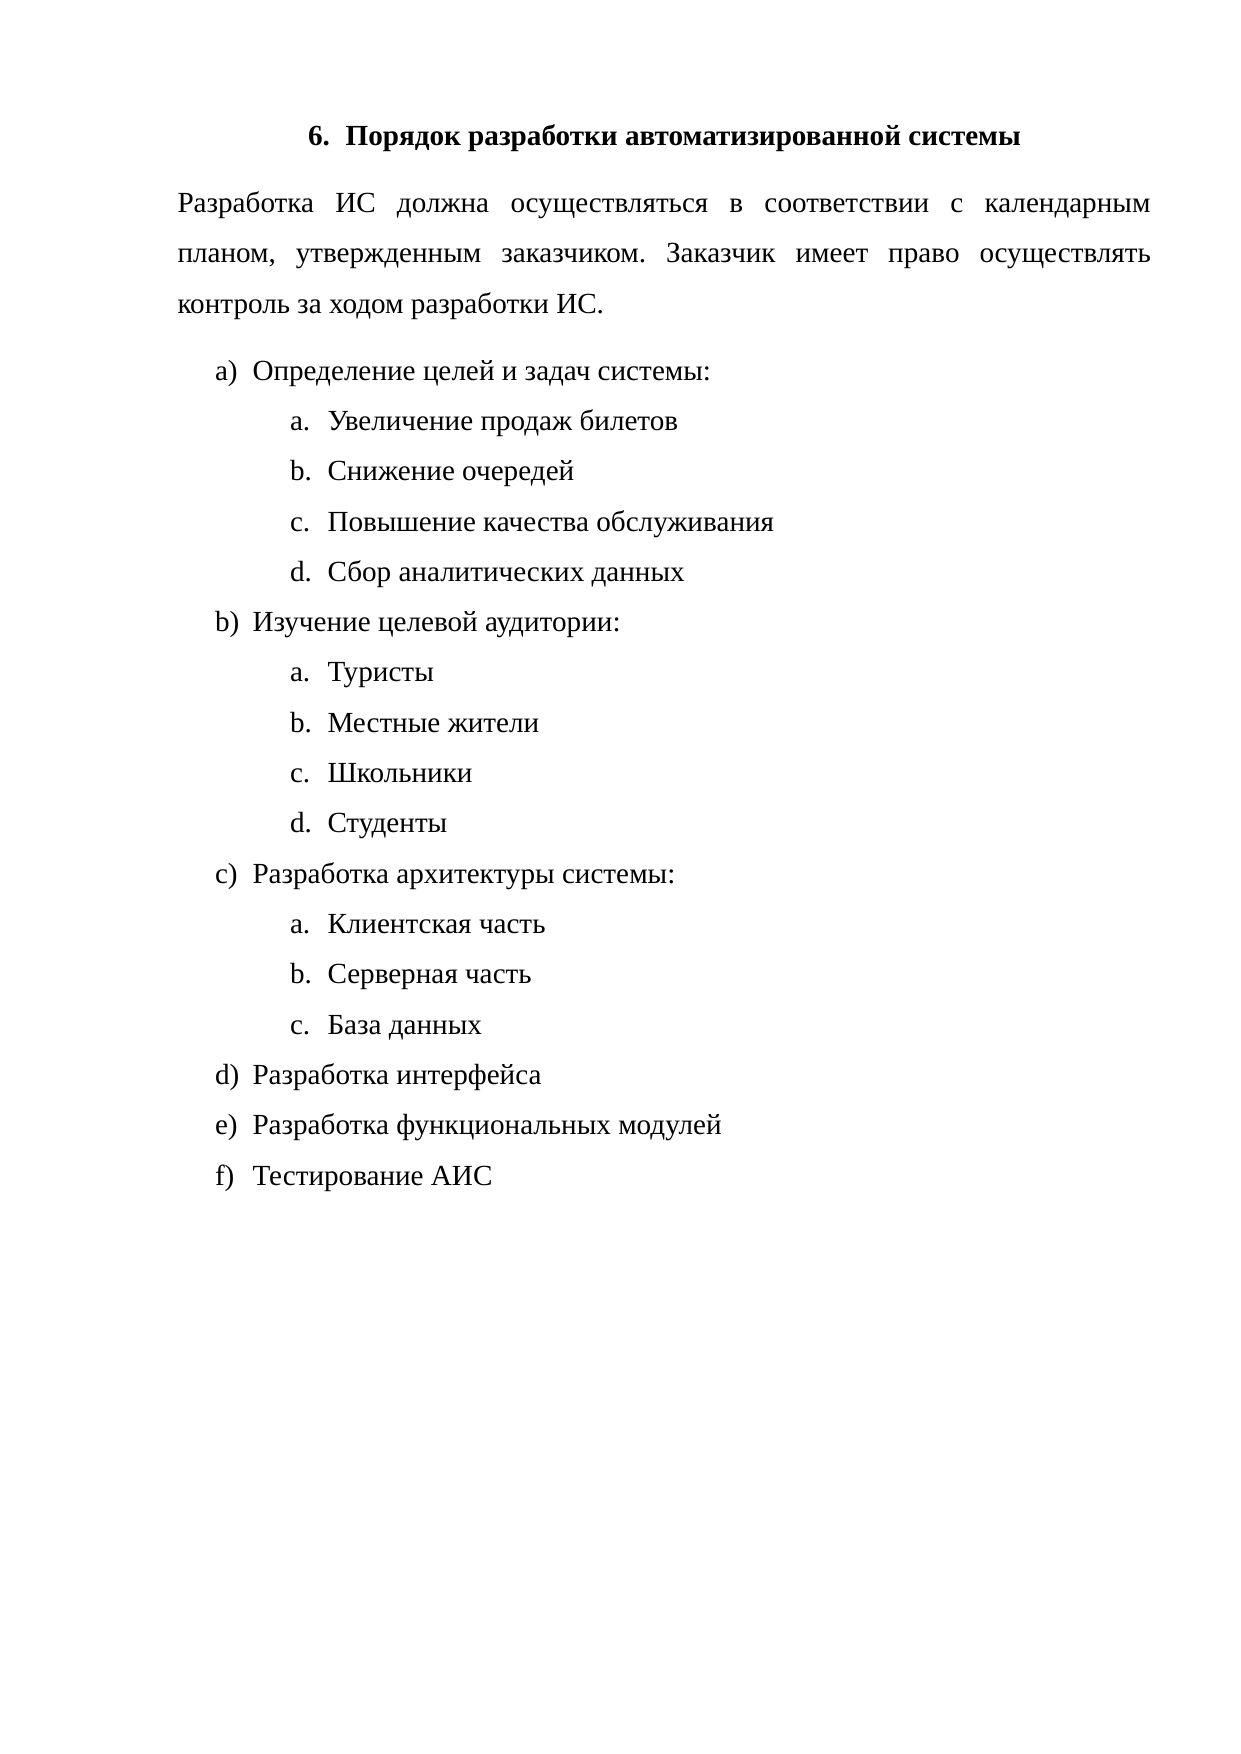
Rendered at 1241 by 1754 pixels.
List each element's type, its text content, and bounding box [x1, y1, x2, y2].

list Порядок разработки автоматизированной системы [177, 118, 1152, 152]
list Сбор аналитических данных [290, 554, 1152, 587]
list Тестирование АИС [215, 1158, 1152, 1191]
list Клиентская часть [290, 906, 1152, 940]
list Местные жители [290, 705, 1152, 738]
list Туристы [290, 654, 1152, 688]
list Снижение очередей [290, 453, 1152, 487]
list Студенты [290, 806, 1152, 839]
list Увеличение продаж билетов [290, 403, 1152, 437]
list Разработка архитектуры системы: [215, 856, 1152, 889]
list База данных [290, 1007, 1152, 1040]
list Разработка функциональных модулей [215, 1107, 1152, 1141]
list Повышение качества обслуживания [290, 504, 1152, 537]
list Изучение целевой аудитории: [215, 604, 1152, 638]
list Разработка интерфейса [215, 1057, 1152, 1091]
list Школьники [290, 755, 1152, 789]
text Разработка ИС должна осуществляться в соответствии с календарным планом, утвержденным заказчиком. Заказчик имеет право осуществлять контроль за ходом разработки ИС. [177, 185, 1152, 319]
list Серверная часть [290, 956, 1152, 990]
list Определение целей и задач системы: [215, 353, 1152, 386]
